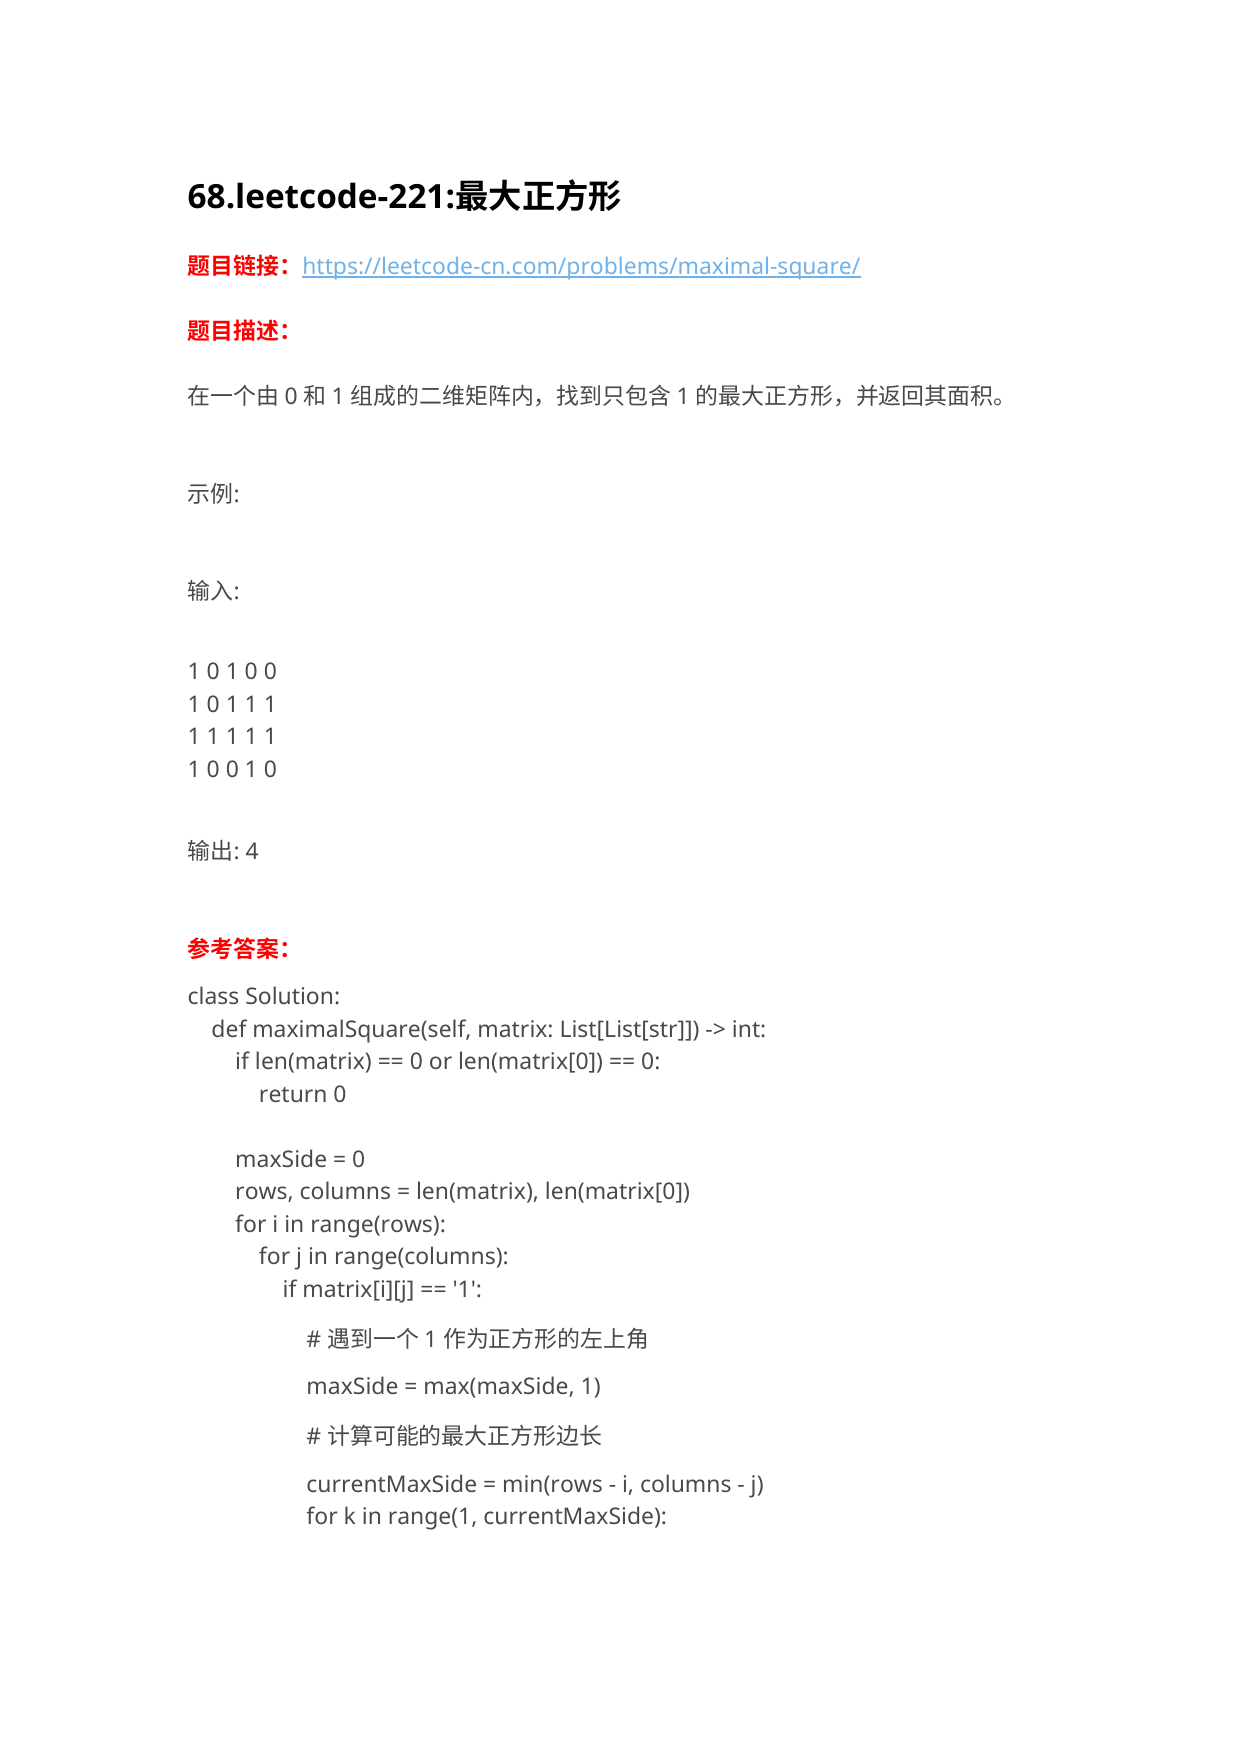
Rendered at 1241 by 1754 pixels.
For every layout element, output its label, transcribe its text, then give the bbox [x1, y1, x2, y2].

text 在一个由 0 和 1 组成的二维矩阵内，找到只包含 1 的最大正方形，并返回其面积。 [187, 362, 1053, 427]
text 输入: [187, 557, 1053, 622]
text 1 0 1 0 0 [187, 654, 1053, 687]
text 参考答案： [187, 914, 1053, 979]
text def maximalSquare(self, matrix: List[List[str]]) -> int: [187, 1012, 1053, 1044]
text maxSide = max(maxSide, 1) [187, 1369, 1053, 1402]
text for k in range(1, currentMaxSide): [187, 1499, 1053, 1532]
text for i in range(rows): [187, 1207, 1053, 1239]
text 示例: [187, 459, 1053, 524]
text 输出: 4 [187, 817, 1053, 882]
text maxSide = 0 [187, 1142, 1053, 1174]
text for j in range(columns): [187, 1239, 1053, 1272]
text # 遇到一个 1 作为正方形的左上角 [187, 1304, 1053, 1369]
text 1 0 1 1 1 [187, 687, 1053, 719]
text rows, columns = len(matrix), len(matrix[0]) [187, 1174, 1053, 1207]
subtitle 68.leetcode-221:最大正方形 [187, 162, 1053, 227]
text 题目描述： [187, 297, 1053, 362]
text currentMaxSide = min(rows - i, columns - j) [187, 1467, 1053, 1499]
text if matrix[i][j] == '1': [187, 1272, 1053, 1304]
text 1 1 1 1 1 [187, 719, 1053, 752]
text if len(matrix) == 0 or len(matrix[0]) == 0: [187, 1044, 1053, 1077]
text 题目链接：https://leetcode-cn.com/problems/maximal-square/ [187, 232, 1053, 297]
text return 0 [187, 1077, 1053, 1109]
text 1 0 0 1 0 [187, 752, 1053, 784]
text # 计算可能的最大正方形边长 [187, 1402, 1053, 1467]
text class Solution: [187, 979, 1053, 1012]
